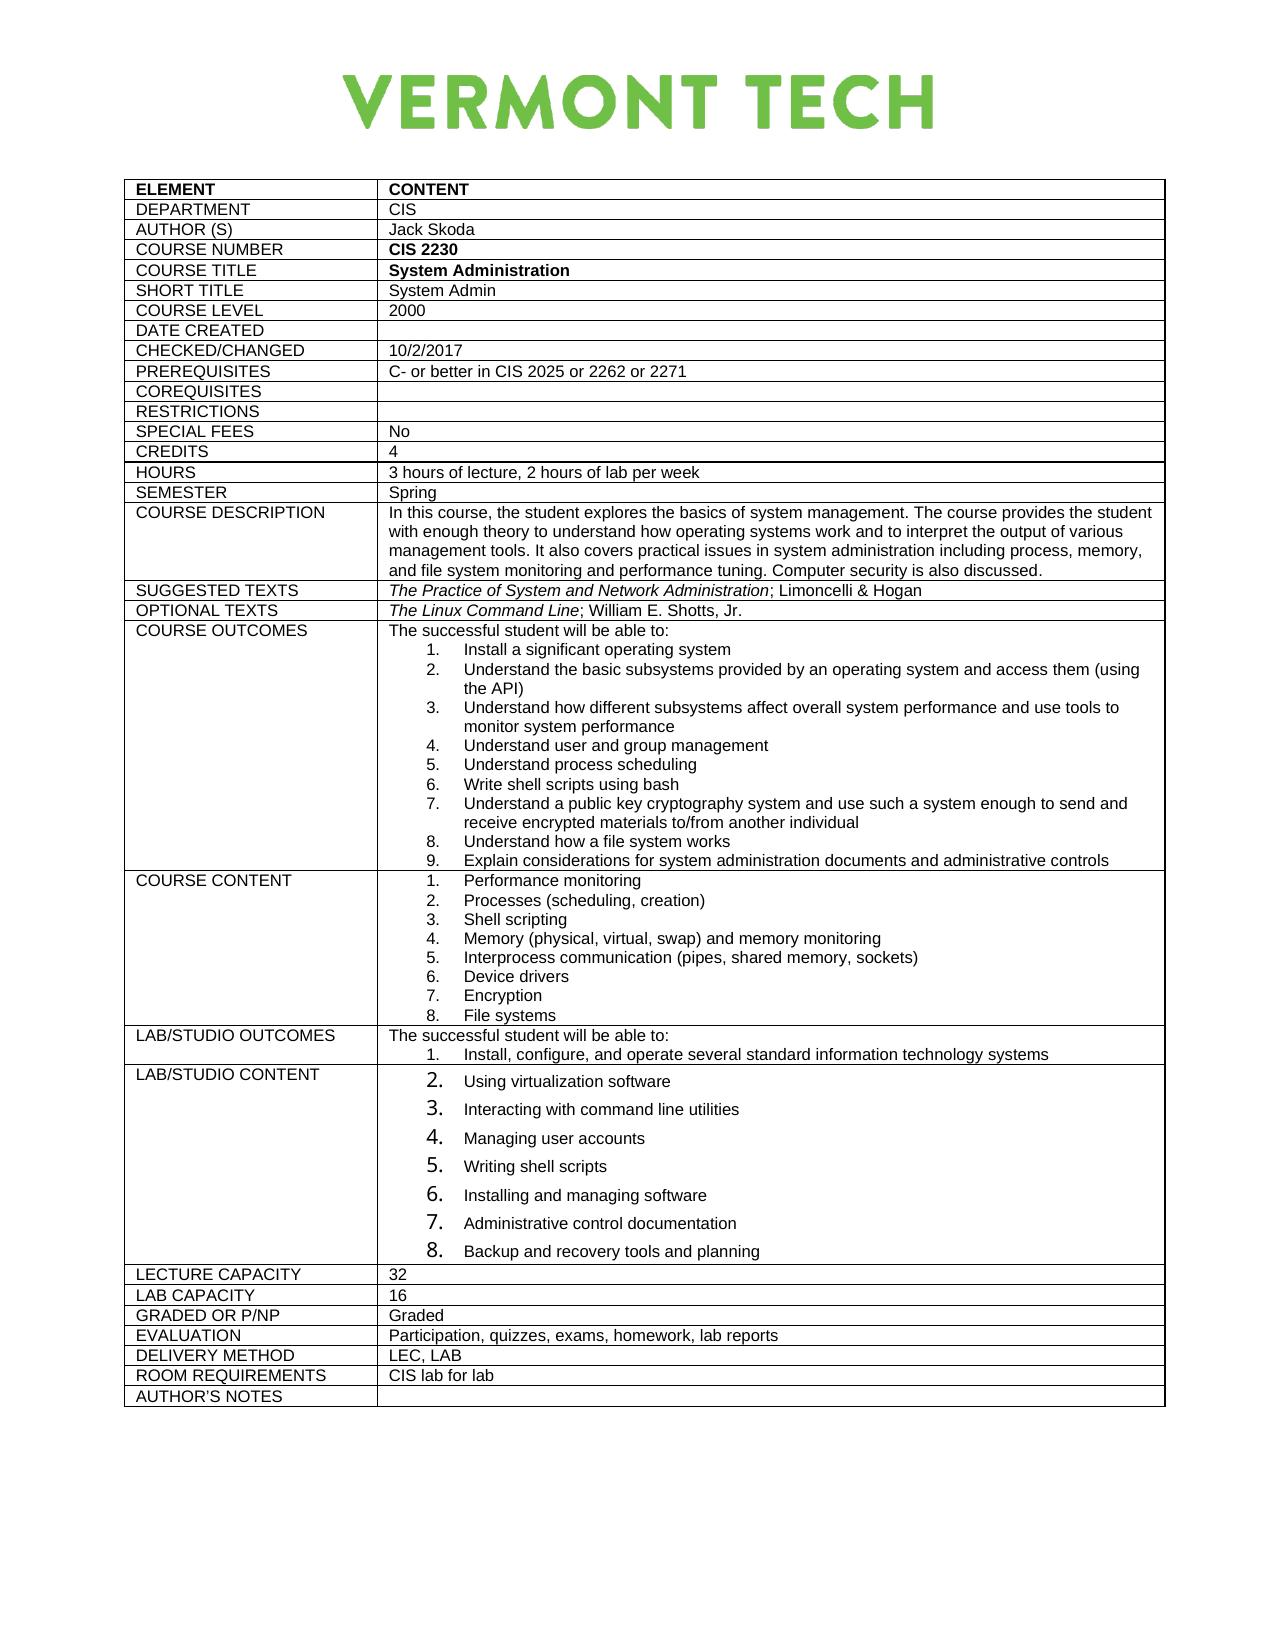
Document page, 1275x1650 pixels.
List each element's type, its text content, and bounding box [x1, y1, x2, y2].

table_cell No [378, 422, 1164, 441]
picture [342, 75, 933, 129]
table_cell COURSE DESCRIPTION [125, 503, 377, 579]
table_cell Participation, quizzes, exams, homework, lab reports [378, 1326, 1164, 1345]
table_cell [378, 382, 1164, 401]
table_cell SHORT TITLE [125, 281, 377, 300]
table_cell CIS [378, 200, 1164, 219]
table_cell COURSE TITLE [125, 260, 377, 279]
table_cell COURSE LEVEL [125, 301, 377, 320]
table_cell LECTURE CAPACITY [125, 1265, 377, 1284]
table_cell EVALUATION [125, 1326, 377, 1345]
table_cell PREREQUISITES [125, 361, 377, 381]
table_cell 16 [378, 1285, 1164, 1304]
table_cell DELIVERY METHOD [125, 1346, 377, 1365]
table_cell 4 [378, 442, 1164, 461]
table_cell CIS lab for lab [378, 1366, 1164, 1385]
table_cell [378, 321, 1164, 340]
table_cell GRADED OR P/NP [125, 1306, 377, 1325]
table_cell In this course, the student explores the basics of system management. The course provides the student with enough theory to understand how operating systems work and to interpret the output of various management tools. It also covers practical issues in system administration including process, memory, and file system monitoring and performance tuning. Computer security is also discussed. [378, 503, 1164, 579]
table_cell COREQUISITES [125, 382, 377, 401]
table_cell Jack Skoda [378, 220, 1164, 239]
table_cell [378, 402, 1164, 421]
table_cell LAB CAPACITY [125, 1285, 377, 1304]
table_cell The successful student will be able to: Install a significant operating system Understand the basic subsystems provided by an operating system and access them (using the API) Understand how different subsystems affect overall system performance and use tools to monitor system performance Understand user and group management Understand process scheduling Write shell scripts using bash Understand a public key cryptography system and use such a system enough to send and receive encrypted materials to/from another individual Understand how a file system works Explain considerations for system administration documents and administrative controls [378, 621, 1164, 870]
table_cell DEPARTMENT [125, 200, 377, 219]
table_cell CIS 2230 [378, 240, 1164, 259]
table_header ELEMENT [125, 180, 377, 199]
table_cell CREDITS [125, 442, 377, 461]
table_cell CHECKED/CHANGED [125, 341, 377, 360]
table_cell SPECIAL FEES [125, 422, 377, 441]
table_cell AUTHOR (S) [125, 220, 377, 239]
table_cell ROOM REQUIREMENTS [125, 1366, 377, 1385]
table_cell Graded [378, 1306, 1164, 1325]
table_cell COURSE OUTCOMES [125, 621, 377, 870]
table_cell LAB/STUDIO OUTCOMES [125, 1026, 377, 1064]
table_cell SUGGESTED TEXTS [125, 581, 377, 600]
table_cell 10/2/2017 [378, 341, 1164, 360]
table_cell C- or better in CIS 2025 or 2262 or 2271 [378, 361, 1164, 381]
table_cell OPTIONAL TEXTS [125, 601, 377, 620]
table_cell The Practice of System and Network Administration; Limoncelli & Hogan [378, 581, 1164, 600]
table_cell 3 hours of lecture, 2 hours of lab per week [378, 463, 1164, 482]
table_cell Performance monitoring Processes (scheduling, creation) Shell scripting Memory (physical, virtual, swap) and memory monitoring Interprocess communication (pipes, shared memory, sockets) Device drivers Encryption File systems [378, 871, 1164, 1024]
table_header CONTENT [378, 180, 1164, 199]
table_cell SEMESTER [125, 483, 377, 502]
table_cell COURSE NUMBER [125, 240, 377, 259]
table_cell RESTRICTIONS [125, 402, 377, 421]
table_cell Spring [378, 483, 1164, 502]
table_cell DATE CREATED [125, 321, 377, 340]
table_cell The Linux Command Line; William E. Shotts, Jr. [378, 601, 1164, 620]
table_cell AUTHOR’S NOTES [125, 1386, 377, 1406]
table_cell 2000 [378, 301, 1164, 320]
table_cell System Admin [378, 281, 1164, 300]
table_cell LEC, LAB [378, 1346, 1164, 1365]
table_cell System Administration [378, 260, 1164, 279]
table_cell COURSE CONTENT [125, 871, 377, 1024]
table_cell The successful student will be able to: Install, configure, and operate several standard information technology systems [378, 1026, 1164, 1064]
table_cell HOURS [125, 463, 377, 482]
table_cell LAB/STUDIO CONTENT [125, 1065, 377, 1264]
table_cell [378, 1386, 1164, 1406]
table_cell 32 [378, 1265, 1164, 1284]
table_cell Using virtualization software Interacting with command line utilities Managing user accounts Writing shell scripts Installing and managing software Administrative control documentation Backup and recovery tools and planning [378, 1065, 1164, 1264]
